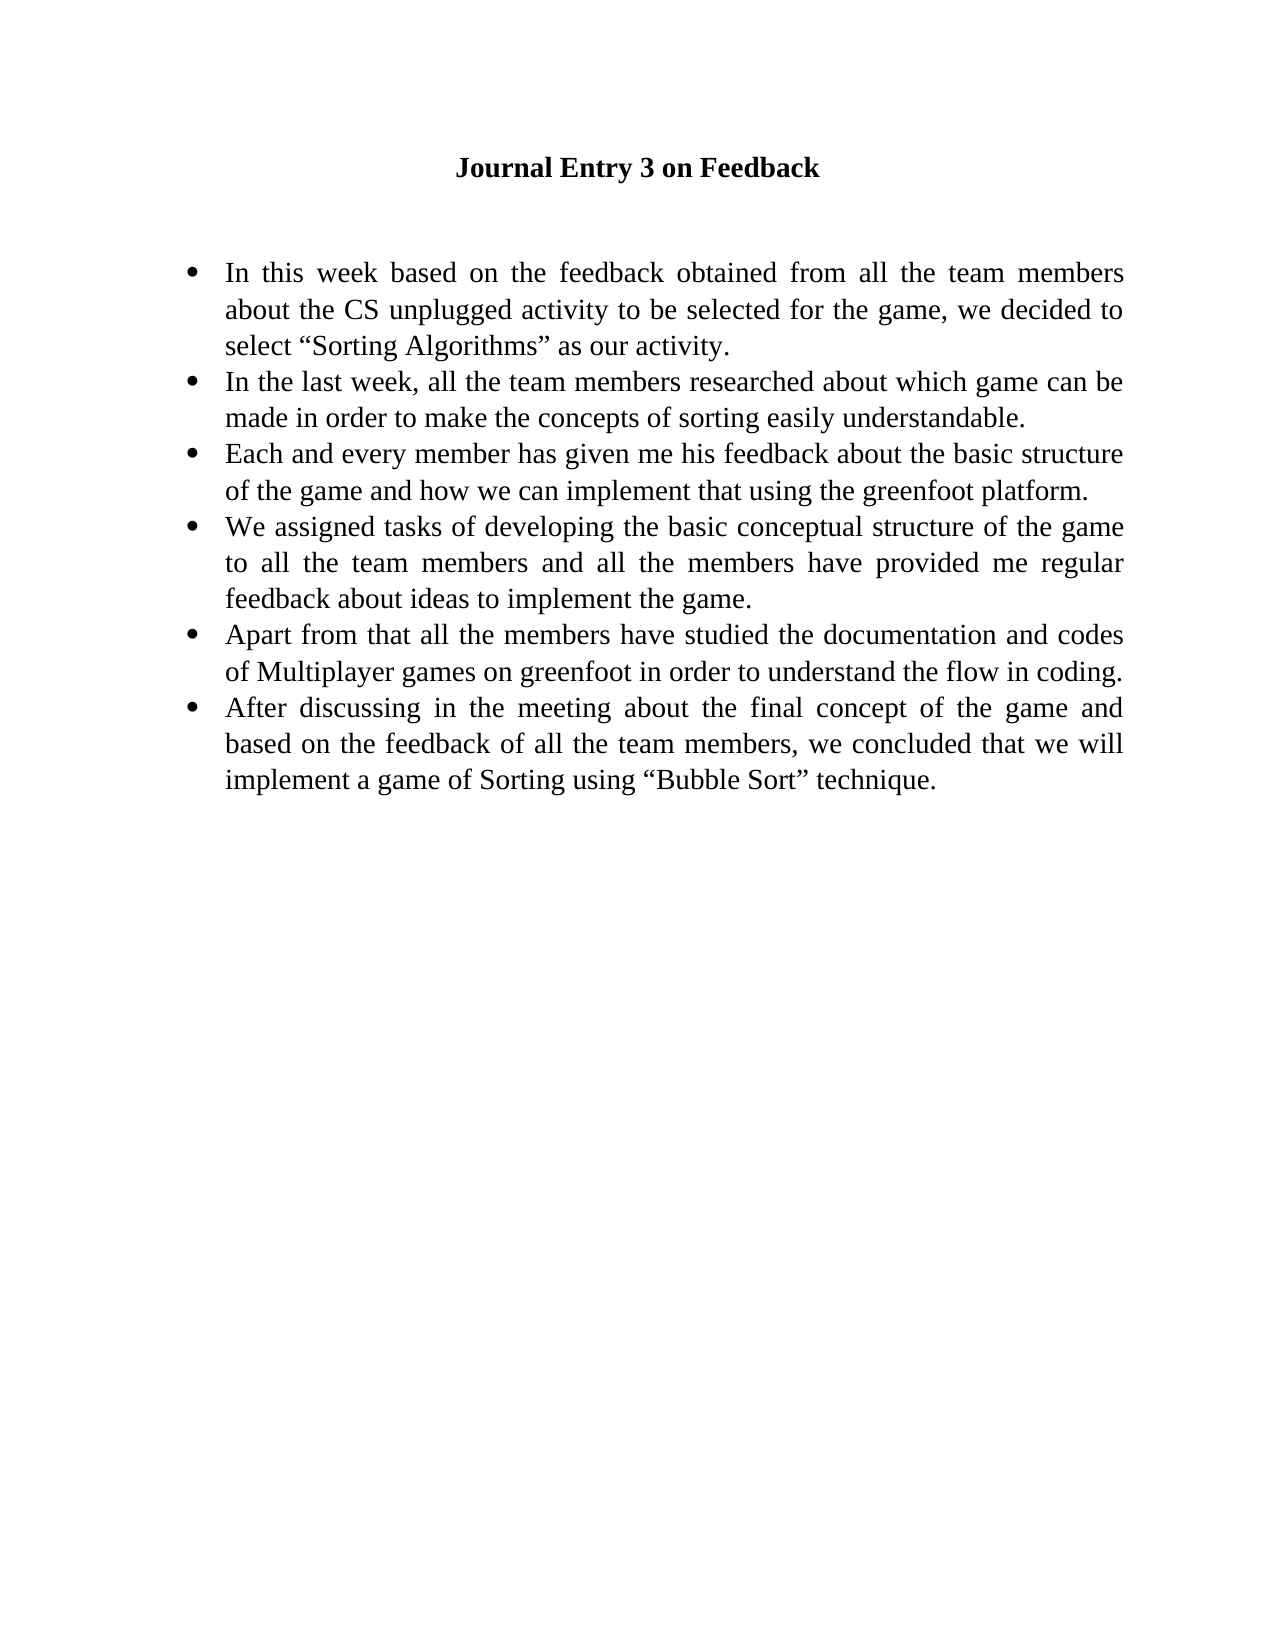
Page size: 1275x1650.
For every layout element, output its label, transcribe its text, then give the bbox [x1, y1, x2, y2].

list Apart from that all the members have studied the documentation and codes of Multiplayer games on greenfoot in order to understand the flow in coding. [187, 617, 1125, 687]
list Each and every member has given me his feedback about the basic structure of the game and how we can implement that using the greenfoot platform. [187, 437, 1125, 506]
list In this week based on the feedback obtained from all the team members about the CS unplugged activity to be selected for the game, we decided to select “Sorting Algorithms” as our activity. [187, 256, 1125, 362]
list In the last week, all the team members researched about which game can be made in order to make the concepts of sorting easily understandable. [187, 364, 1125, 434]
list We assigned tasks of developing the basic conceptual structure of the game to all the team members and all the members have provided me regular feedback about ideas to implement the game. [187, 509, 1125, 615]
list After discussing in the meeting about the final concept of the game and based on the feedback of all the team members, we concluded that we will implement a game of Sorting using “Bubble Sort” technique. [187, 690, 1125, 796]
text Journal Entry 3 on Feedback [150, 150, 1125, 183]
